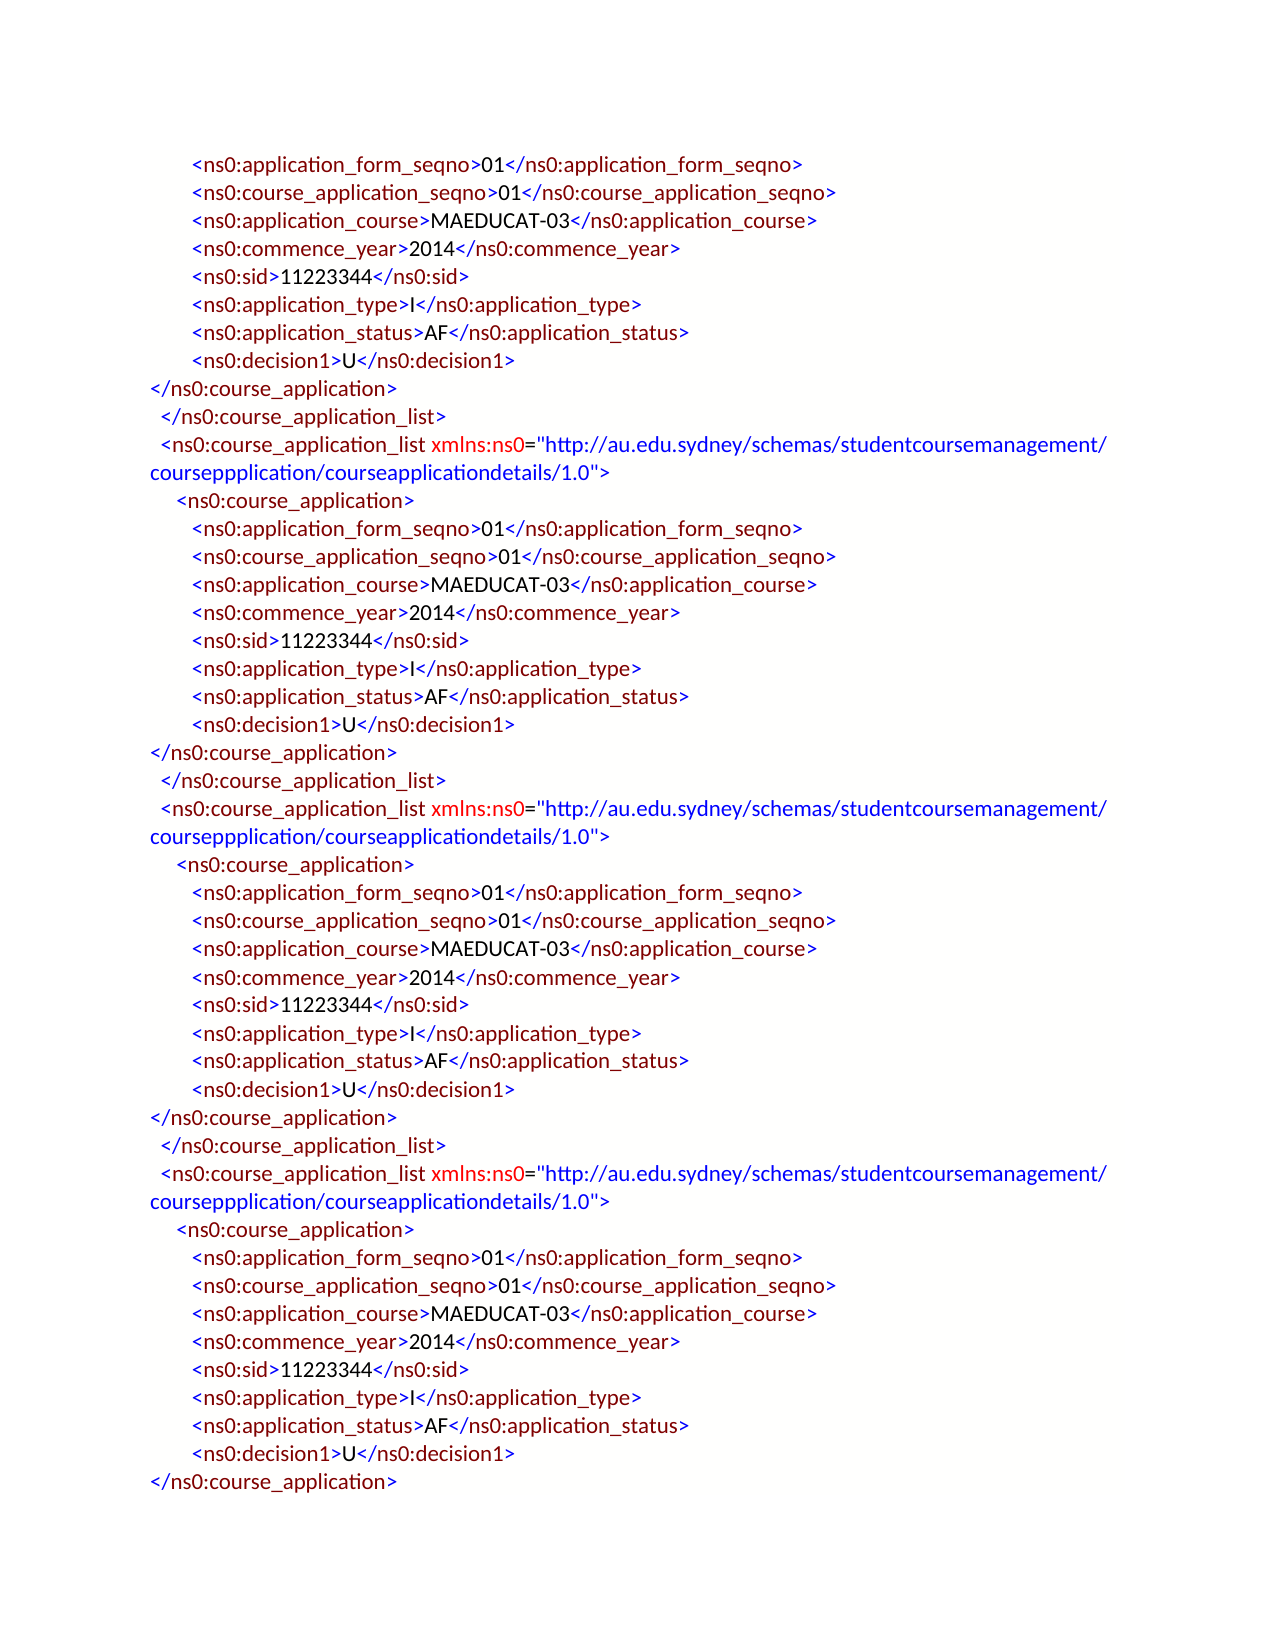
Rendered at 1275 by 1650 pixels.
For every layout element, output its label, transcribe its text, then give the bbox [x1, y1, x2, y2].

text <ns0:course_application> [150, 851, 1125, 878]
text <ns0:commence_year>2014</ns0:commence_year> [150, 598, 1125, 626]
text </ns0:course_application_list> [150, 1131, 1125, 1159]
text </ns0:course_application_list> [150, 766, 1125, 794]
text <ns0:course_application> [150, 1215, 1125, 1243]
text <ns0:course_application_seqno>01</ns0:course_application_seqno> [150, 907, 1125, 934]
text <ns0:application_course>MAEDUCAT-03</ns0:application_course> [150, 570, 1125, 598]
text <ns0:application_form_seqno>01</ns0:application_form_seqno> [150, 150, 1125, 178]
text <ns0:application_status>AF</ns0:application_status> [150, 318, 1125, 346]
text </ns0:course_application> [150, 1103, 1125, 1131]
text <ns0:sid>11223344</ns0:sid> [150, 991, 1125, 1019]
text <ns0:sid>11223344</ns0:sid> [150, 1355, 1125, 1383]
text <ns0:course_application_list xmlns:ns0="http://au.edu.sydney/schemas/studentcoursemanagement/courseppplication/courseapplicationdetails/1.0"> [150, 430, 1125, 486]
text <ns0:course_application> [150, 486, 1125, 514]
text <ns0:application_course>MAEDUCAT-03</ns0:application_course> [150, 1299, 1125, 1327]
text <ns0:application_type>I</ns0:application_type> [150, 1383, 1125, 1411]
text <ns0:commence_year>2014</ns0:commence_year> [150, 1327, 1125, 1355]
text <ns0:course_application_list xmlns:ns0="http://au.edu.sydney/schemas/studentcoursemanagement/courseppplication/courseapplicationdetails/1.0"> [150, 1159, 1125, 1215]
text <ns0:sid>11223344</ns0:sid> [150, 626, 1125, 654]
text <ns0:commence_year>2014</ns0:commence_year> [150, 234, 1125, 262]
text <ns0:decision1>U</ns0:decision1> [150, 710, 1125, 738]
text <ns0:application_form_seqno>01</ns0:application_form_seqno> [150, 514, 1125, 542]
text <ns0:application_type>I</ns0:application_type> [150, 654, 1125, 682]
text <ns0:application_status>AF</ns0:application_status> [150, 682, 1125, 710]
text </ns0:course_application_list> [150, 402, 1125, 430]
text <ns0:application_form_seqno>01</ns0:application_form_seqno> [150, 1243, 1125, 1271]
text <ns0:decision1>U</ns0:decision1> [150, 1439, 1125, 1467]
text <ns0:application_form_seqno>01</ns0:application_form_seqno> [150, 878, 1125, 907]
text <ns0:sid>11223344</ns0:sid> [150, 262, 1125, 290]
text </ns0:course_application> [150, 1467, 1125, 1495]
text <ns0:decision1>U</ns0:decision1> [150, 346, 1125, 374]
text <ns0:application_type>I</ns0:application_type> [150, 1019, 1125, 1047]
text <ns0:application_status>AF</ns0:application_status> [150, 1047, 1125, 1075]
text </ns0:course_application> [150, 374, 1125, 402]
text <ns0:application_course>MAEDUCAT-03</ns0:application_course> [150, 934, 1125, 963]
text <ns0:application_course>MAEDUCAT-03</ns0:application_course> [150, 206, 1125, 234]
text </ns0:course_application> [150, 738, 1125, 766]
text <ns0:commence_year>2014</ns0:commence_year> [150, 963, 1125, 991]
text <ns0:application_type>I</ns0:application_type> [150, 290, 1125, 318]
text <ns0:course_application_list xmlns:ns0="http://au.edu.sydney/schemas/studentcoursemanagement/courseppplication/courseapplicationdetails/1.0"> [150, 794, 1125, 851]
text <ns0:course_application_seqno>01</ns0:course_application_seqno> [150, 1271, 1125, 1299]
text <ns0:application_status>AF</ns0:application_status> [150, 1411, 1125, 1439]
text <ns0:course_application_seqno>01</ns0:course_application_seqno> [150, 178, 1125, 206]
text <ns0:course_application_seqno>01</ns0:course_application_seqno> [150, 542, 1125, 570]
text <ns0:decision1>U</ns0:decision1> [150, 1075, 1125, 1103]
